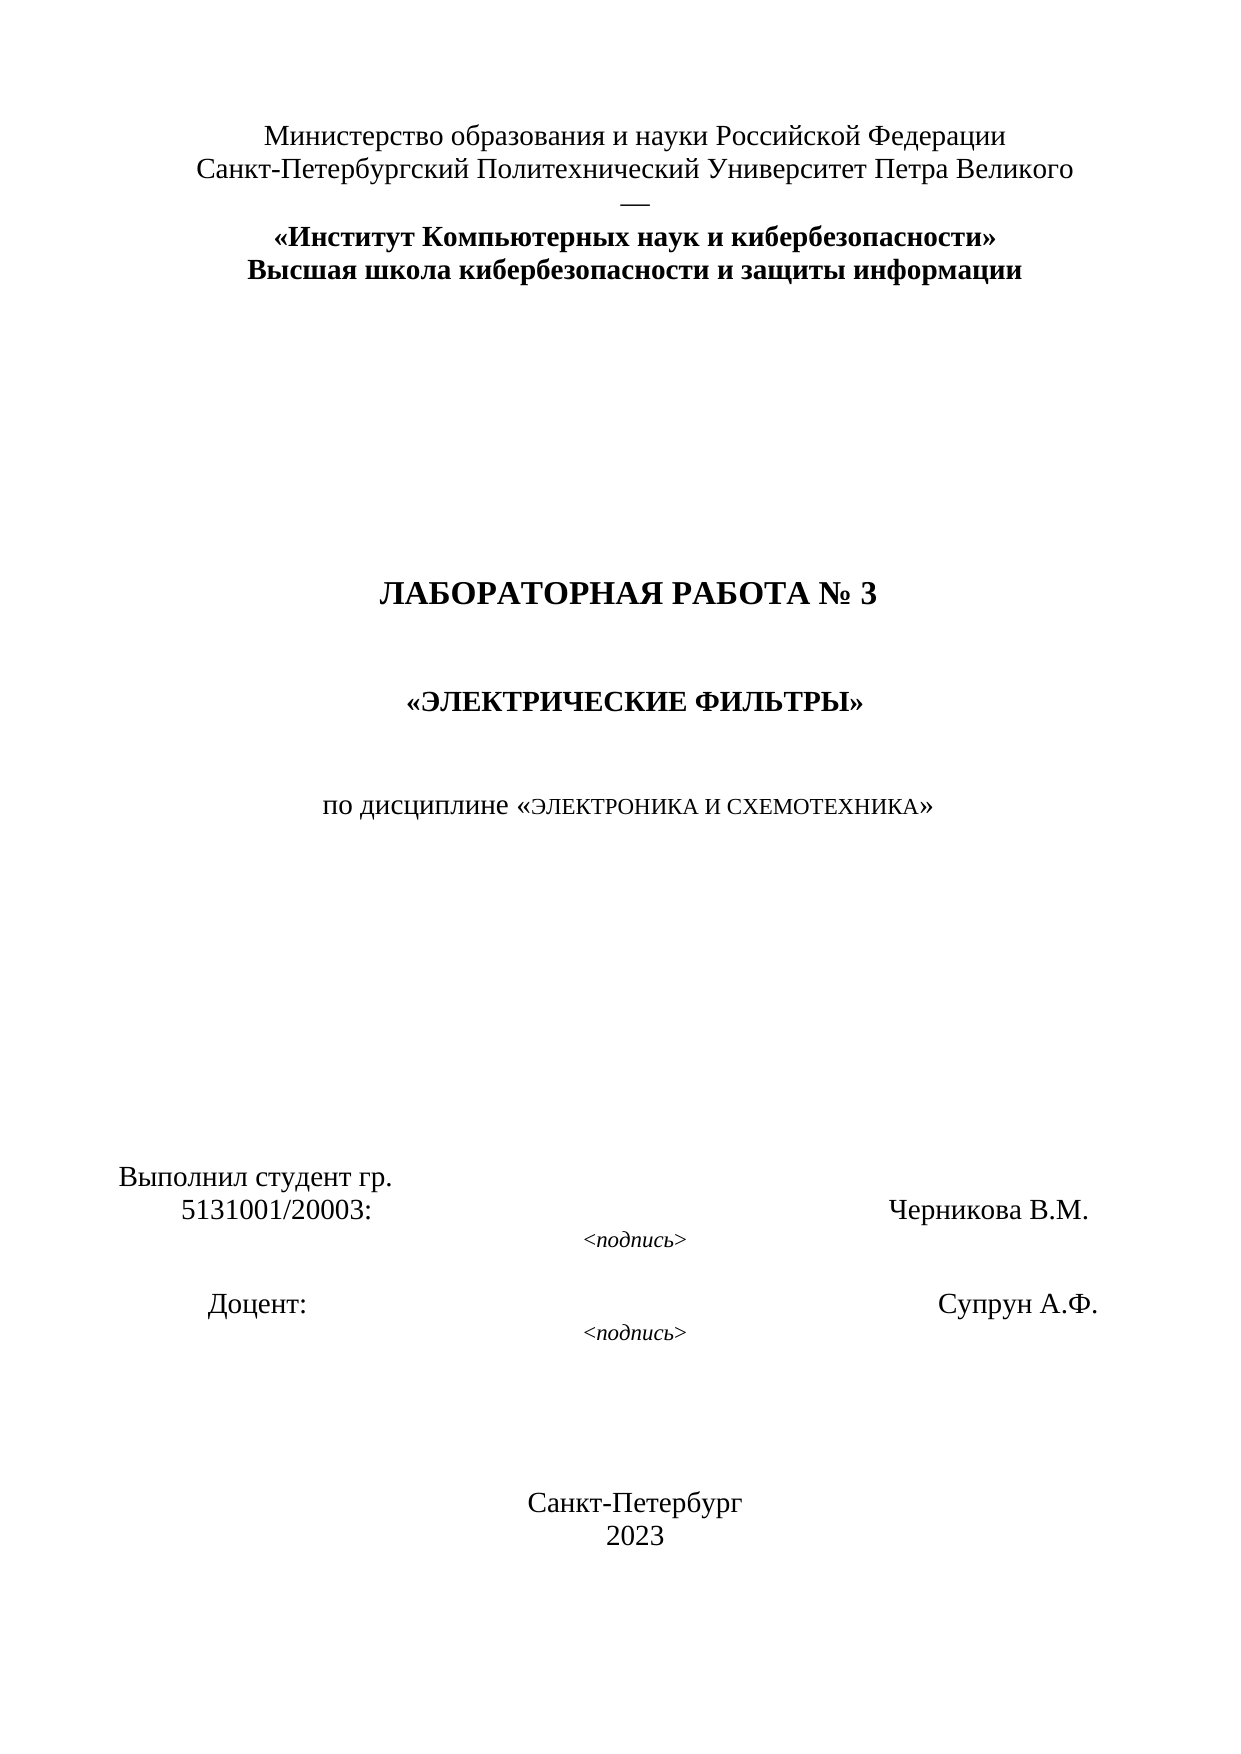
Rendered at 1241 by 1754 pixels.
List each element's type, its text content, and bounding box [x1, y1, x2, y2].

text по дисциплине «ЭЛЕКТРОНИКА И СХЕМОТЕХНИКА» [103, 787, 1138, 821]
text <подпись> [103, 1226, 1152, 1252]
list 5131001/20003: Черникова В.М. [103, 1192, 1152, 1226]
list 2023 [103, 1518, 1152, 1552]
text <подпись> [103, 1319, 1152, 1346]
text ЛАБОРАТОРНАЯ РАБОТА № 3 [103, 573, 1139, 612]
text Высшая школа кибербезопасности и защиты информации [103, 252, 1152, 286]
text «ЭЛЕКТРИЧЕСКИЕ ФИЛЬТРЫ» [103, 684, 1152, 718]
text Санкт-Петербургский Политехнический Университет Петра Великого [103, 152, 1152, 185]
list Доцент: Супрун А.Ф. [89, 1286, 1152, 1319]
text Министерство образования и науки Российской Федерации [103, 118, 1152, 152]
text — [103, 185, 1152, 219]
text «Институт Компьютерных наук и кибербезопасности» [103, 219, 1152, 252]
list Санкт-Петербург [103, 1485, 1152, 1518]
list Выполнил студент гр. [103, 1159, 1152, 1192]
